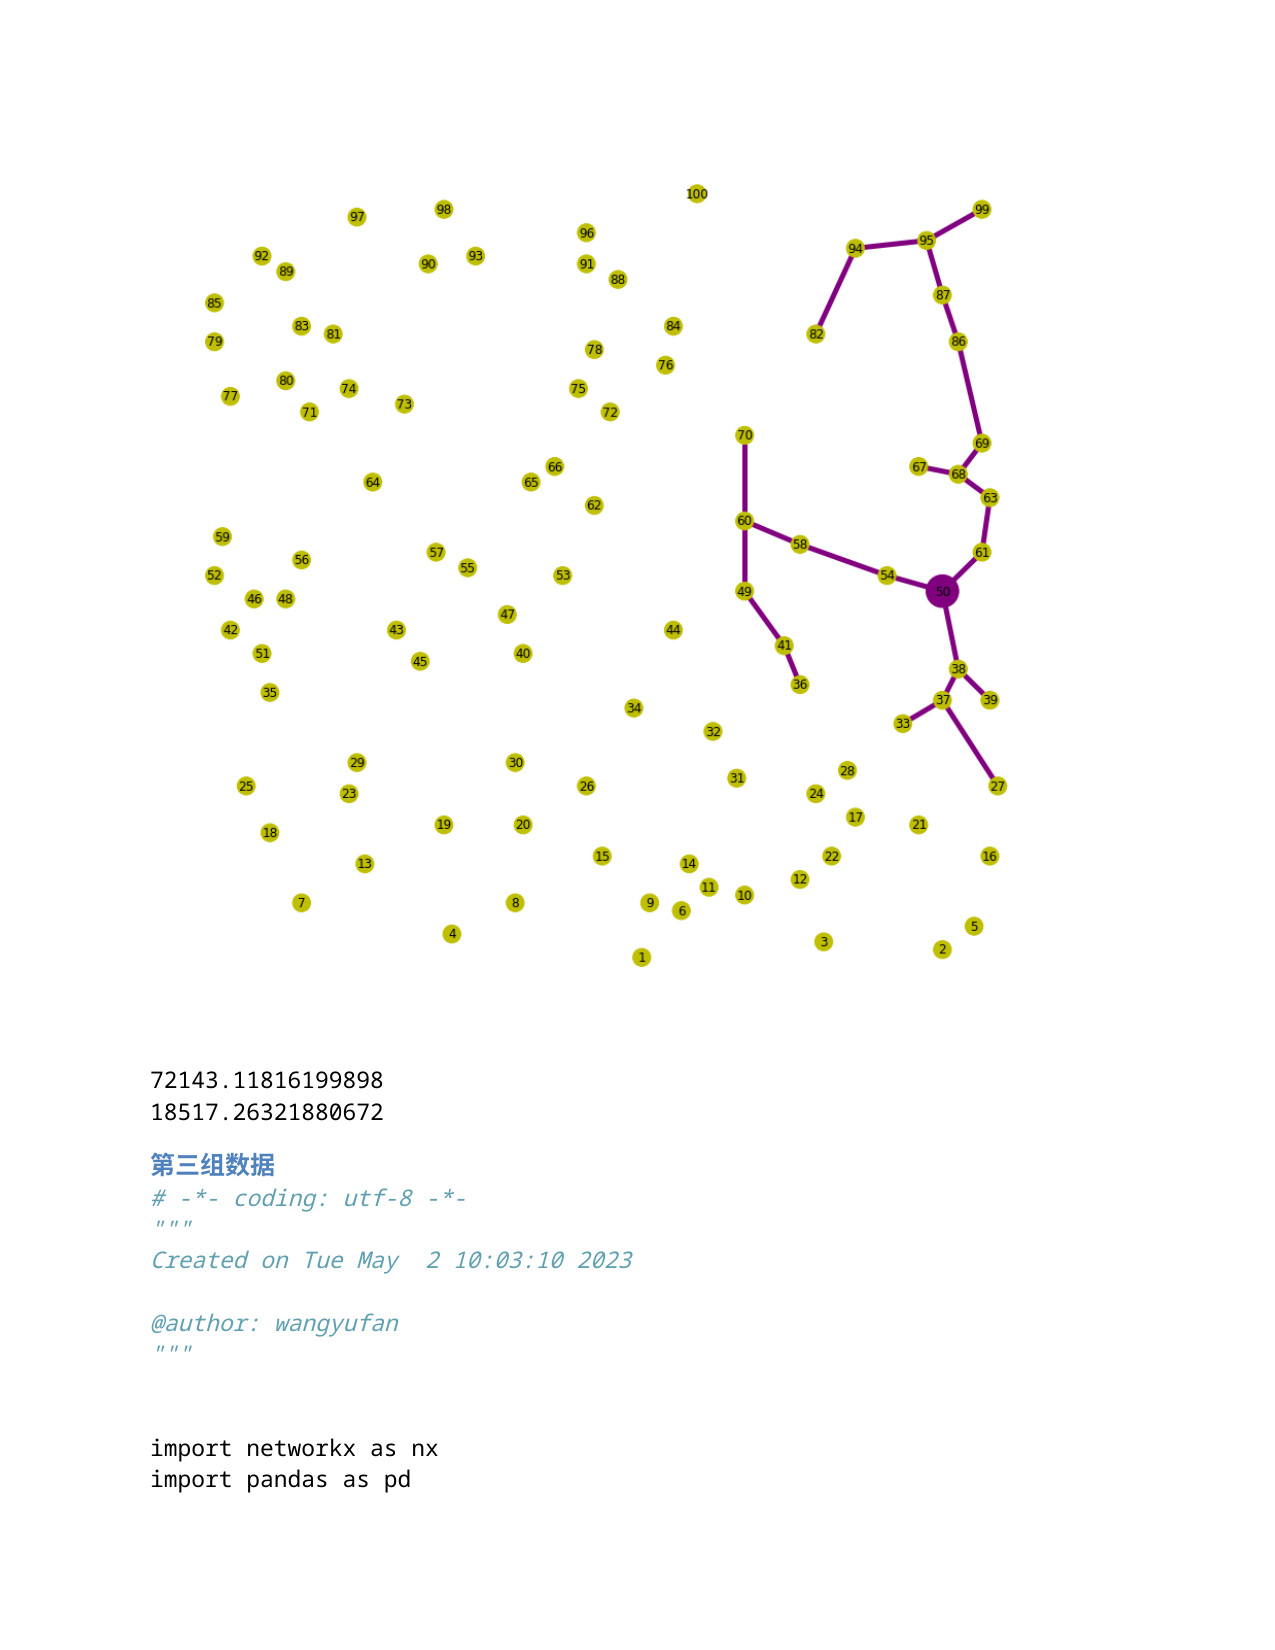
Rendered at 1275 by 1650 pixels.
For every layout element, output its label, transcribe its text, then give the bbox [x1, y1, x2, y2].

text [150, 1182, 1125, 1494]
subtitle 第三组数据 [150, 1148, 1125, 1182]
text 72143.11816199898 18517.26321880672 [150, 1064, 1125, 1127]
picture [168, 150, 1044, 1003]
